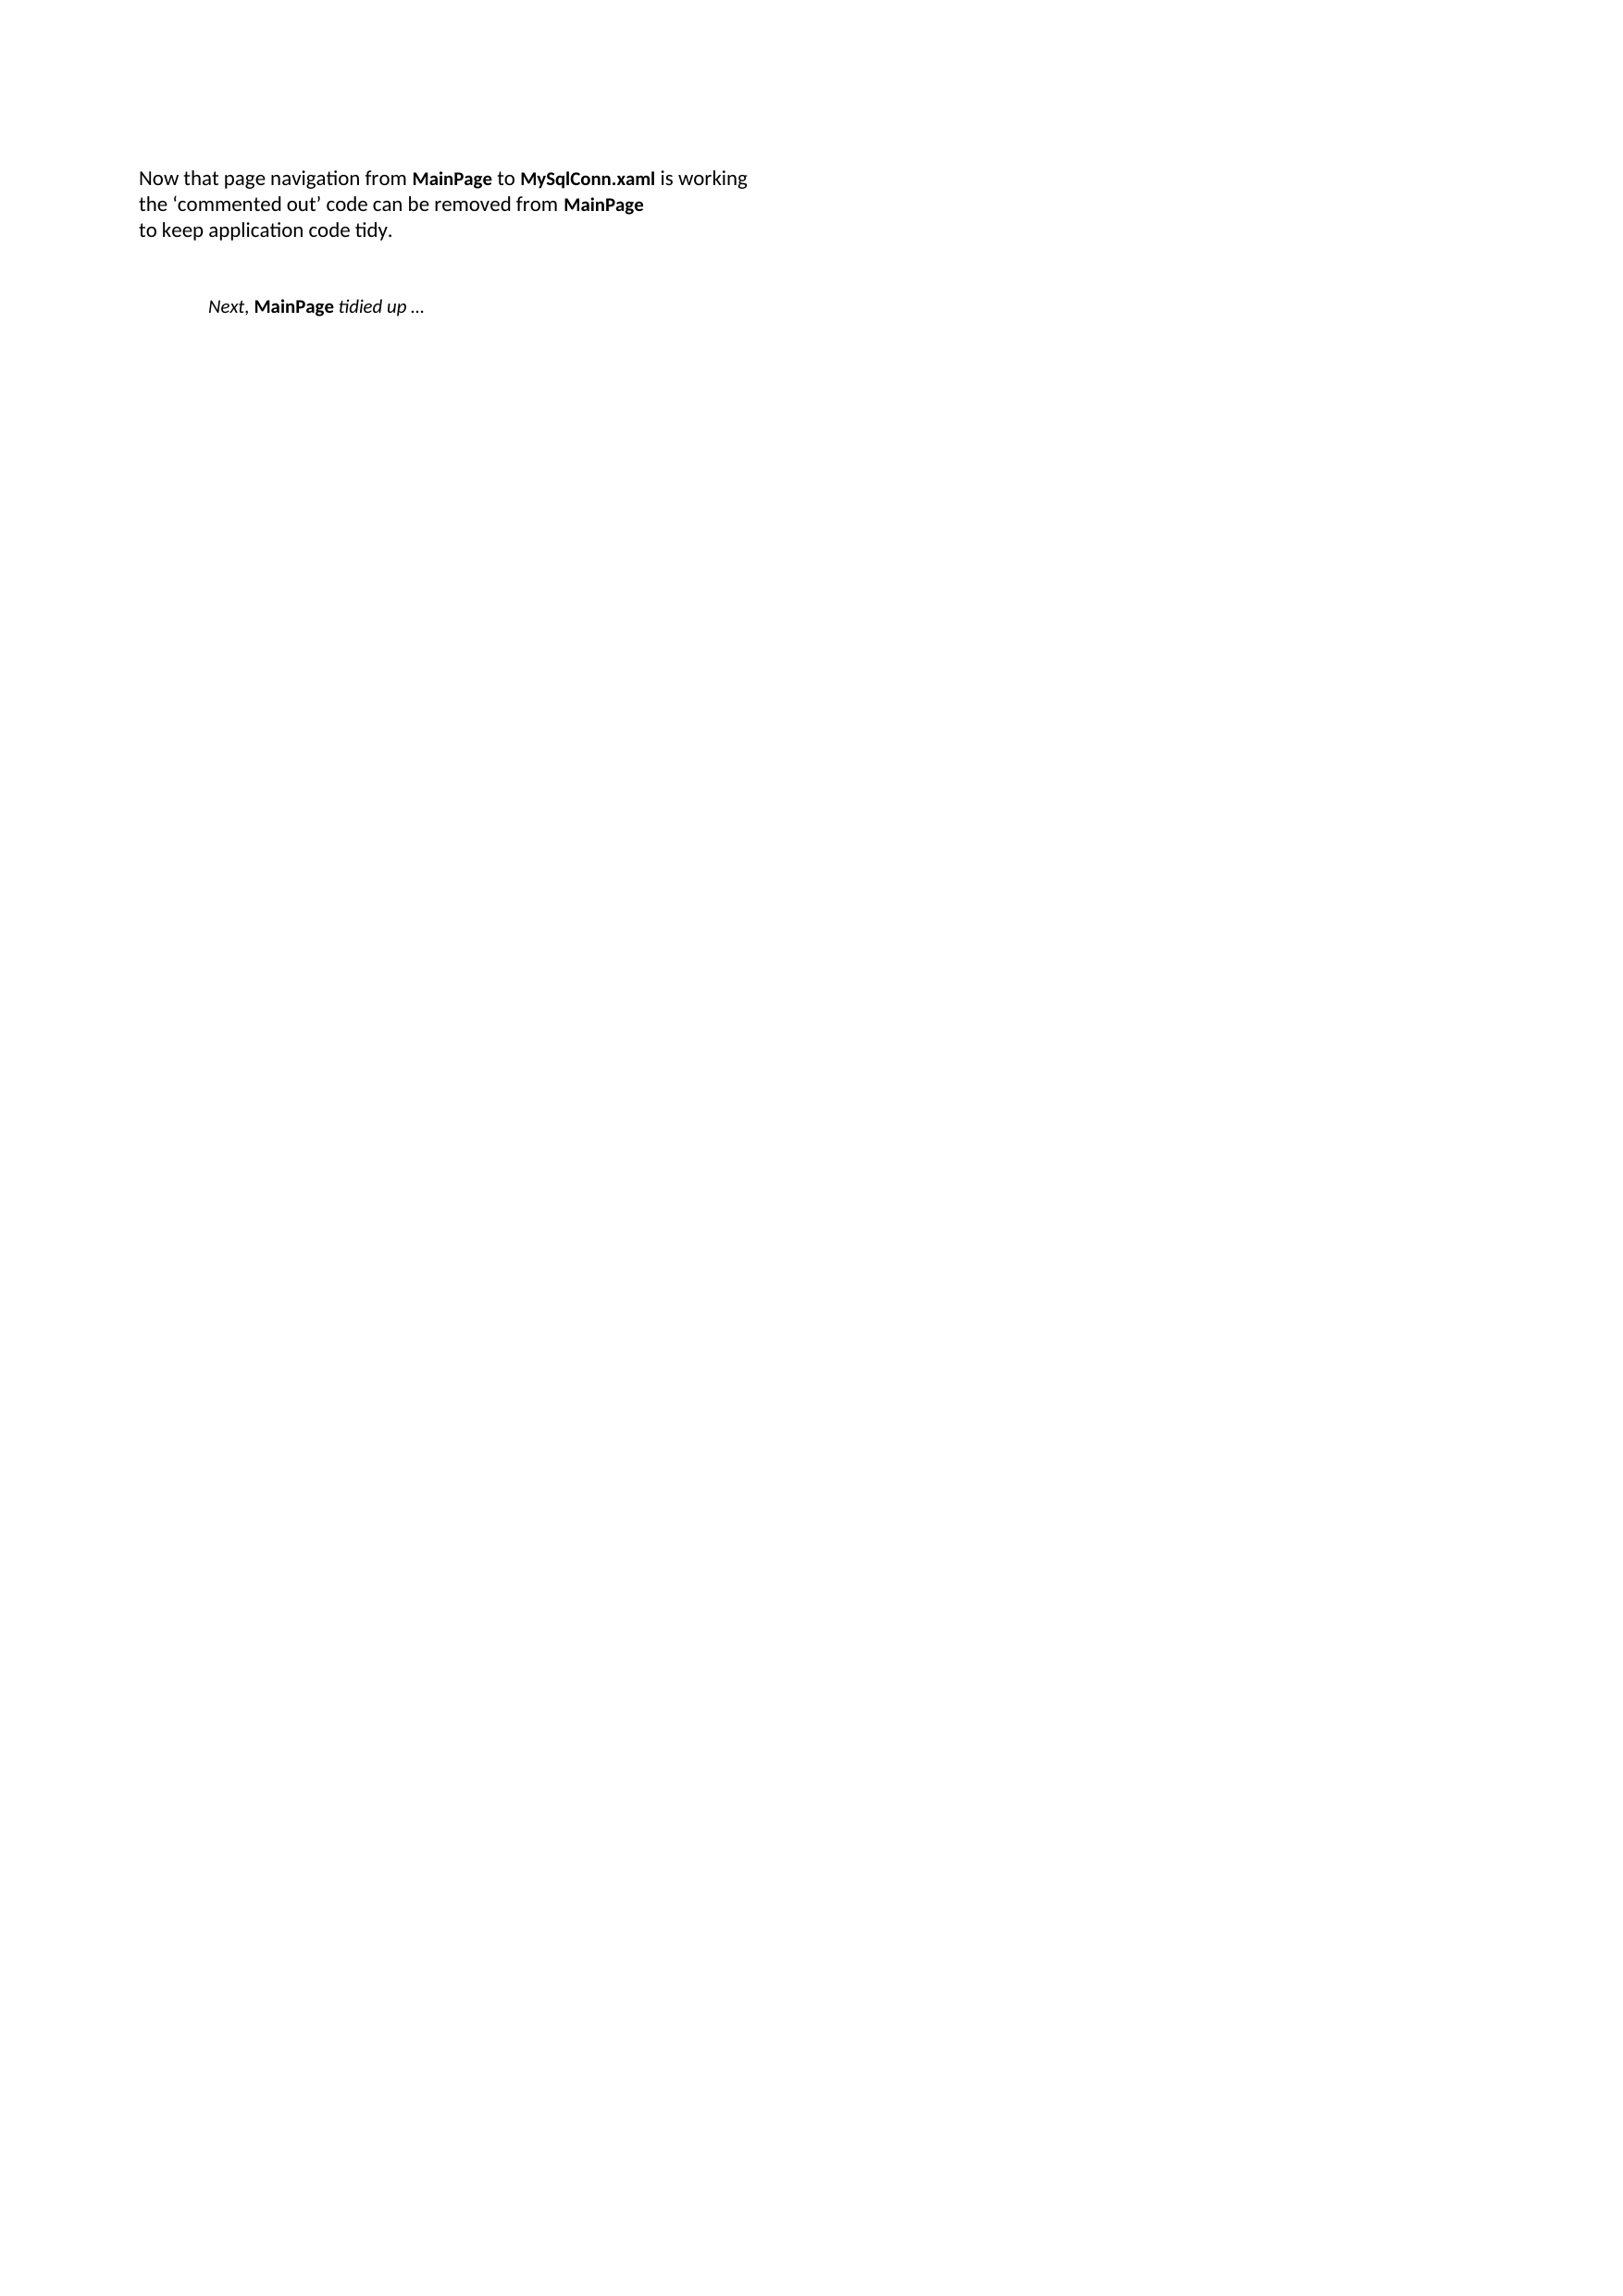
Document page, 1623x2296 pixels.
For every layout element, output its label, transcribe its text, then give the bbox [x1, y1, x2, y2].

text Now that page navigation from MainPage to MySqlConn.xaml is working [139, 165, 1484, 191]
text the ‘commented out’ code can be removed from MainPage [139, 191, 1484, 217]
text Next, MainPage tidied up … [139, 294, 1484, 317]
text to keep application code tidy. [139, 217, 1484, 242]
